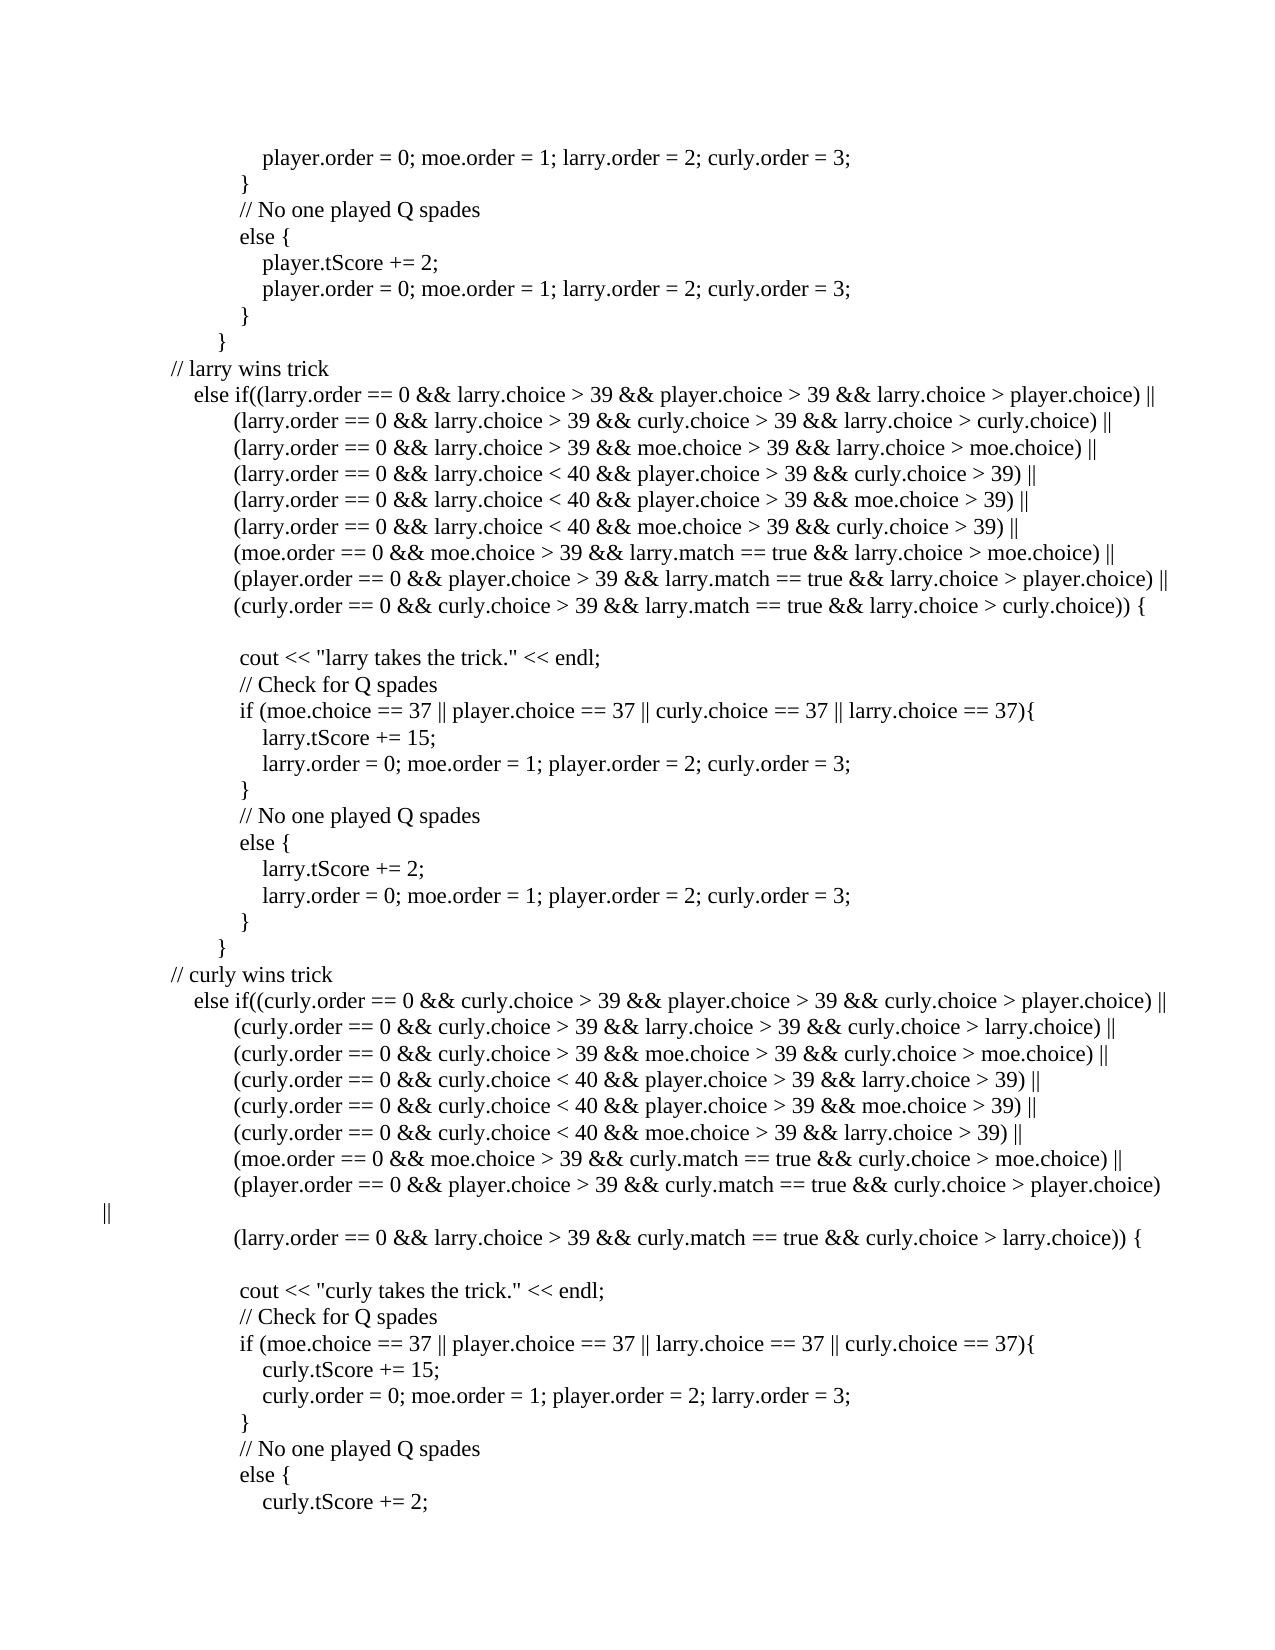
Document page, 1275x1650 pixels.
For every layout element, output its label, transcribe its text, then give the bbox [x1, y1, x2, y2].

text // larry wins trick [102, 354, 1171, 381]
text // Check for Q spades [102, 671, 1171, 697]
text (curly.order == 0 && curly.choice < 40 && player.choice > 39 && larry.choice > 39) || [102, 1066, 1171, 1092]
text larry.tScore += 2; [102, 855, 1171, 882]
text else if((larry.order == 0 && larry.choice > 39 && player.choice > 39 && larry.choice > player.choice) || [102, 381, 1171, 407]
text curly.tScore += 2; [102, 1488, 1171, 1514]
text else if((curly.order == 0 && curly.choice > 39 && player.choice > 39 && curly.choice > player.choice) || [102, 987, 1171, 1013]
text (curly.order == 0 && curly.choice < 40 && player.choice > 39 && moe.choice > 39) || [102, 1092, 1171, 1119]
text player.order = 0; moe.order = 1; larry.order = 2; curly.order = 3; [102, 144, 1171, 170]
text (curly.order == 0 && curly.choice > 39 && moe.choice > 39 && curly.choice > moe.choice) || [102, 1040, 1171, 1066]
text } [102, 328, 1171, 354]
text (larry.order == 0 && larry.choice > 39 && curly.choice > 39 && larry.choice > curly.choice) || [102, 407, 1171, 434]
text (moe.order == 0 && moe.choice > 39 && larry.match == true && larry.choice > moe.choice) || [102, 539, 1171, 565]
text (larry.order == 0 && larry.choice < 40 && moe.choice > 39 && curly.choice > 39) || [102, 513, 1171, 539]
text else { [102, 223, 1171, 249]
text } [102, 302, 1171, 328]
text (curly.order == 0 && curly.choice < 40 && moe.choice > 39 && larry.choice > 39) || [102, 1119, 1171, 1145]
text // No one played Q spades [102, 196, 1171, 223]
text curly.tScore += 15; [102, 1356, 1171, 1382]
text cout << "curly takes the trick." << endl; [102, 1277, 1171, 1303]
text (player.order == 0 && player.choice > 39 && curly.match == true && curly.choice > player.choice) || [102, 1172, 1171, 1224]
text larry.order = 0; moe.order = 1; player.order = 2; curly.order = 3; [102, 882, 1171, 908]
text else { [102, 829, 1171, 855]
text } [102, 776, 1171, 803]
text (larry.order == 0 && larry.choice > 39 && curly.match == true && curly.choice > larry.choice)) { [102, 1224, 1171, 1251]
text larry.tScore += 15; [102, 723, 1171, 750]
text (larry.order == 0 && larry.choice < 40 && player.choice > 39 && curly.choice > 39) || [102, 460, 1171, 486]
text if (moe.choice == 37 || player.choice == 37 || larry.choice == 37 || curly.choice == 37){ [102, 1330, 1171, 1356]
text else { [102, 1461, 1171, 1488]
text } [102, 934, 1171, 961]
text // No one played Q spades [102, 803, 1171, 829]
text // No one played Q spades [102, 1435, 1171, 1461]
text player.tScore += 2; [102, 249, 1171, 276]
text (player.order == 0 && player.choice > 39 && larry.match == true && larry.choice > player.choice) || [102, 565, 1171, 592]
text curly.order = 0; moe.order = 1; player.order = 2; larry.order = 3; [102, 1382, 1171, 1409]
text } [102, 1409, 1171, 1435]
text (curly.order == 0 && curly.choice > 39 && larry.choice > 39 && curly.choice > larry.choice) || [102, 1013, 1171, 1040]
text (larry.order == 0 && larry.choice < 40 && player.choice > 39 && moe.choice > 39) || [102, 486, 1171, 513]
text // curly wins trick [102, 961, 1171, 987]
text cout << "larry takes the trick." << endl; [102, 644, 1171, 671]
text player.order = 0; moe.order = 1; larry.order = 2; curly.order = 3; [102, 276, 1171, 302]
text larry.order = 0; moe.order = 1; player.order = 2; curly.order = 3; [102, 750, 1171, 776]
text } [102, 170, 1171, 196]
text } [102, 908, 1171, 934]
text (curly.order == 0 && curly.choice > 39 && larry.match == true && larry.choice > curly.choice)) { [102, 592, 1171, 618]
text (moe.order == 0 && moe.choice > 39 && curly.match == true && curly.choice > moe.choice) || [102, 1145, 1171, 1172]
text (larry.order == 0 && larry.choice > 39 && moe.choice > 39 && larry.choice > moe.choice) || [102, 434, 1171, 460]
text if (moe.choice == 37 || player.choice == 37 || curly.choice == 37 || larry.choice == 37){ [102, 697, 1171, 723]
text // Check for Q spades [102, 1303, 1171, 1330]
